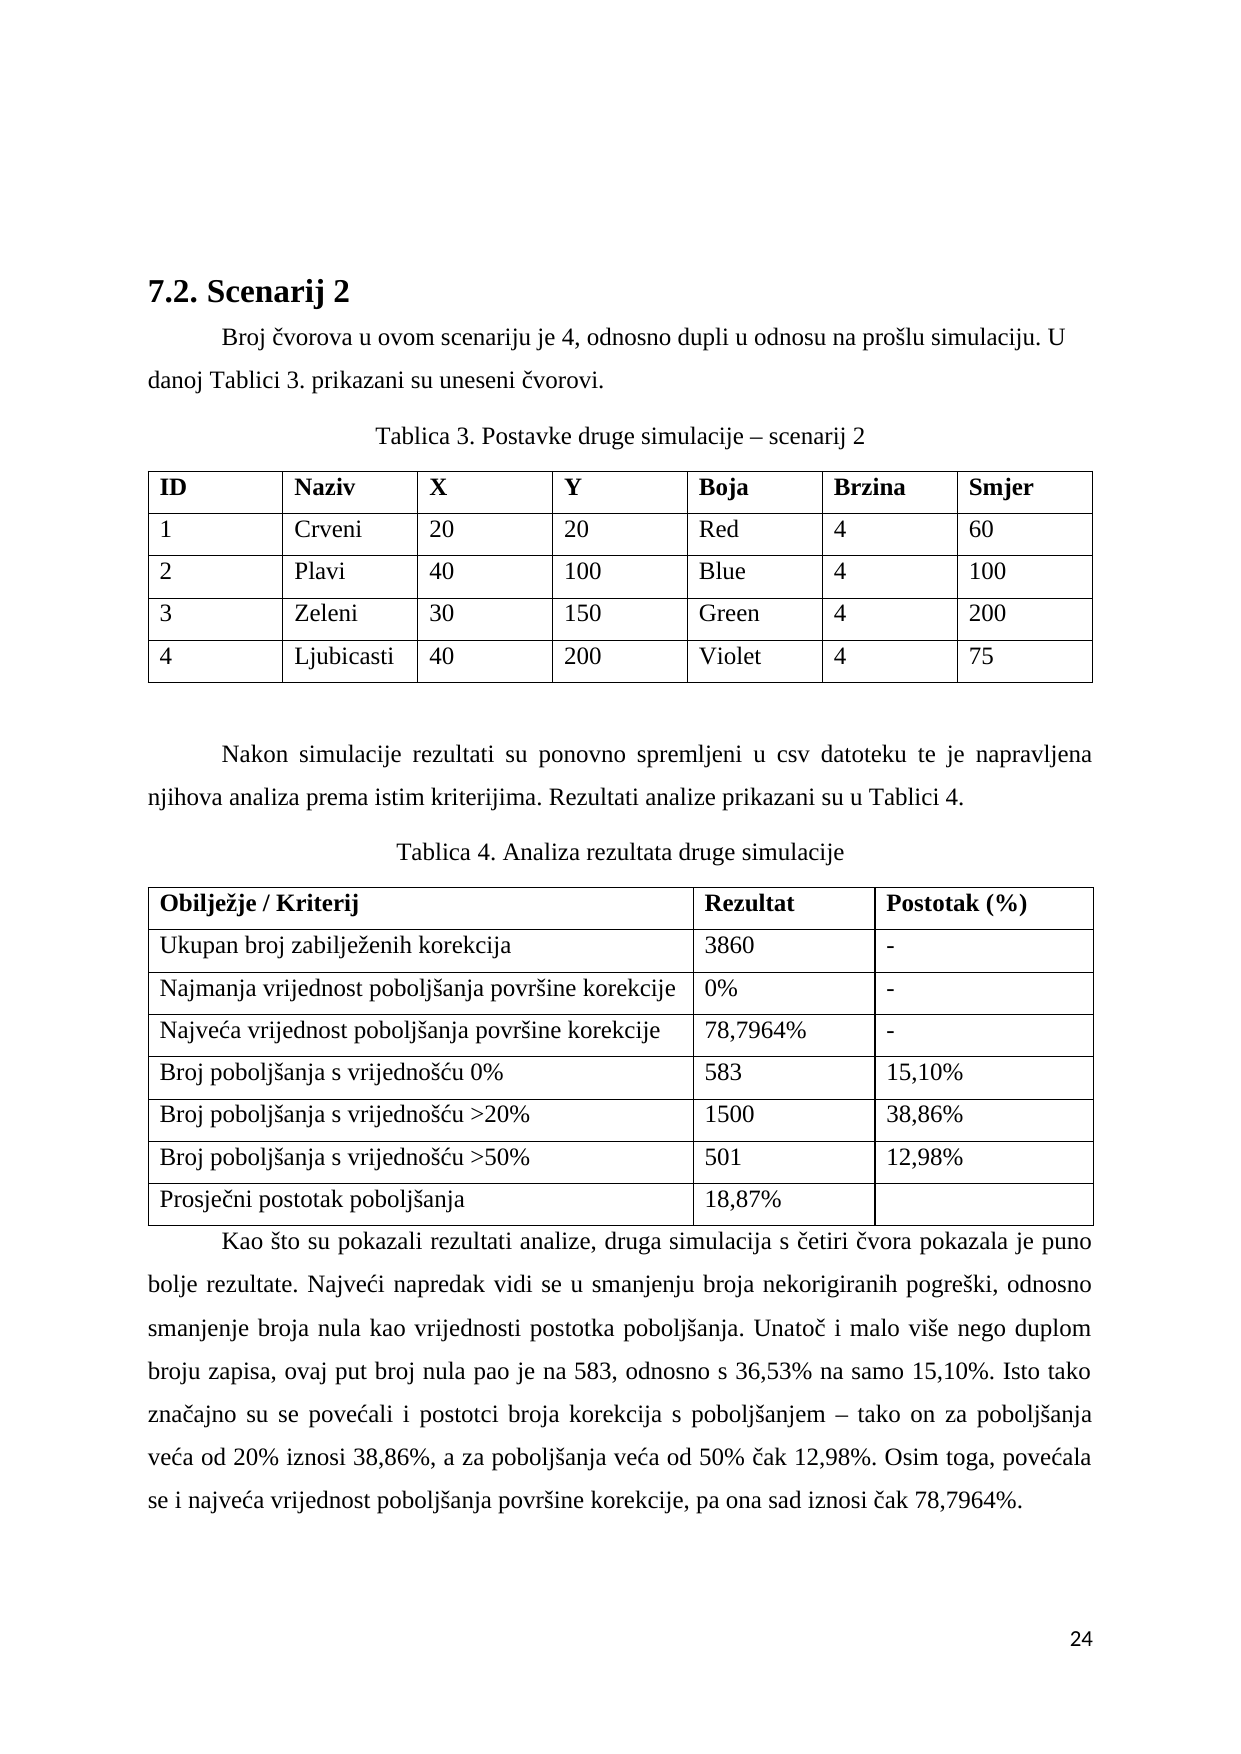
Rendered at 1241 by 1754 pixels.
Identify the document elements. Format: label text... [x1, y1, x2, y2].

text Kao što su pokazali rezultati analize, druga simulacija s četiri čvora pokazala je puno bolje rezultate. Najveći napredak vidi se u smanjenju broja nekorigiranih pogreški, odnosno smanjenje broja nula kao vrijednosti postotka poboljšanja. Unatoč i malo više nego duplom broju zapisa, ovaj put broj nula pao je na 583, odnosno s 36,53% na samo 15,10%. Isto tako značajno su se povećali i postotci broja korekcija s poboljšanjem – tako on za poboljšanja veća od 20% iznosi 38,86%, a za poboljšanja veća od 50% čak 12,98%. Osim toga, povećala se i najveća vrijednost poboljšanja površine korekcije, pa ona sad iznosi čak 78,7964%. [148, 1226, 1093, 1514]
table_cell Broj poboljšanja s vrijednošću >50% [149, 1142, 693, 1183]
table_cell 1500 [694, 1100, 874, 1141]
table_header Brzina [823, 472, 957, 513]
table_cell Prosječni postotak poboljšanja [149, 1184, 693, 1225]
text Tablica 4. Analiza rezultata druge simulacije [148, 837, 1093, 866]
table_cell - [876, 930, 1093, 972]
table_cell 15,10% [876, 1057, 1093, 1098]
table_cell Crveni [283, 514, 417, 555]
table_cell Red [688, 514, 822, 555]
table_header Obilježje / Kriterij [149, 888, 693, 929]
table_cell 38,86% [876, 1100, 1093, 1141]
table_cell [876, 1184, 1093, 1225]
table_header Postotak (%) [876, 888, 1093, 929]
table_cell Blue [688, 556, 822, 597]
text Broj čvorova u ovom scenariju je 4, odnosno dupli u odnosu na prošlu simulaciju. U danoj Tablici 3. prikazani su uneseni čvorovi. [148, 322, 1093, 394]
table_header Boja [688, 472, 822, 513]
table_cell 2 [149, 556, 282, 597]
table_cell 501 [694, 1142, 874, 1183]
table_cell Broj poboljšanja s vrijednošću 0% [149, 1057, 693, 1098]
table_cell 18,87% [694, 1184, 874, 1225]
table_cell 150 [553, 599, 687, 640]
table_cell 12,98% [876, 1142, 1093, 1183]
table_cell 60 [958, 514, 1092, 555]
table_header Y [553, 472, 687, 513]
table_cell Plavi [283, 556, 417, 597]
table_cell 4 [823, 556, 957, 597]
table_cell Najveća vrijednost poboljšanja površine korekcije [149, 1015, 693, 1056]
table_cell 40 [418, 641, 552, 682]
table_cell Ljubicasti [283, 641, 417, 682]
table_header X [418, 472, 552, 513]
table_header Rezultat [694, 888, 874, 929]
table_cell - [876, 973, 1093, 1014]
text Tablica 3. Postavke druge simulacije – scenarij 2 [148, 421, 1093, 450]
table_cell 100 [553, 556, 687, 597]
table_cell 3860 [694, 930, 874, 972]
table_cell 20 [553, 514, 687, 555]
table_cell 78,7964% [694, 1015, 874, 1056]
table_cell 30 [418, 599, 552, 640]
table_cell Violet [688, 641, 822, 682]
table_cell 40 [418, 556, 552, 597]
table_cell Ukupan broj zabilježenih korekcija [149, 930, 693, 972]
table_cell Green [688, 599, 822, 640]
table_cell 4 [823, 641, 957, 682]
table_cell 4 [823, 514, 957, 555]
table_cell 4 [149, 641, 282, 682]
table_cell 4 [823, 599, 957, 640]
table_cell 583 [694, 1057, 874, 1098]
table_header Naziv [283, 472, 417, 513]
table_cell 1 [149, 514, 282, 555]
table_cell Zeleni [283, 599, 417, 640]
table_cell 200 [553, 641, 687, 682]
table_cell Broj poboljšanja s vrijednošću >20% [149, 1100, 693, 1141]
table_cell 100 [958, 556, 1092, 597]
text Scenarij 2 [148, 271, 1093, 310]
table_cell 200 [958, 599, 1092, 640]
table_cell 75 [958, 641, 1092, 682]
table_cell 0% [694, 973, 874, 1014]
text Nakon simulacije rezultati su ponovno spremljeni u csv datoteku te je napravljena njihova analiza prema istim kriterijima. Rezultati analize prikazani su u Tablici 4. [148, 739, 1093, 811]
table_cell Najmanja vrijednost poboljšanja površine korekcije [149, 973, 693, 1014]
table_header ID [149, 472, 282, 513]
table_cell - [876, 1015, 1093, 1056]
table_header Smjer [958, 472, 1092, 513]
table_cell 20 [418, 514, 552, 555]
table_cell 3 [149, 599, 282, 640]
